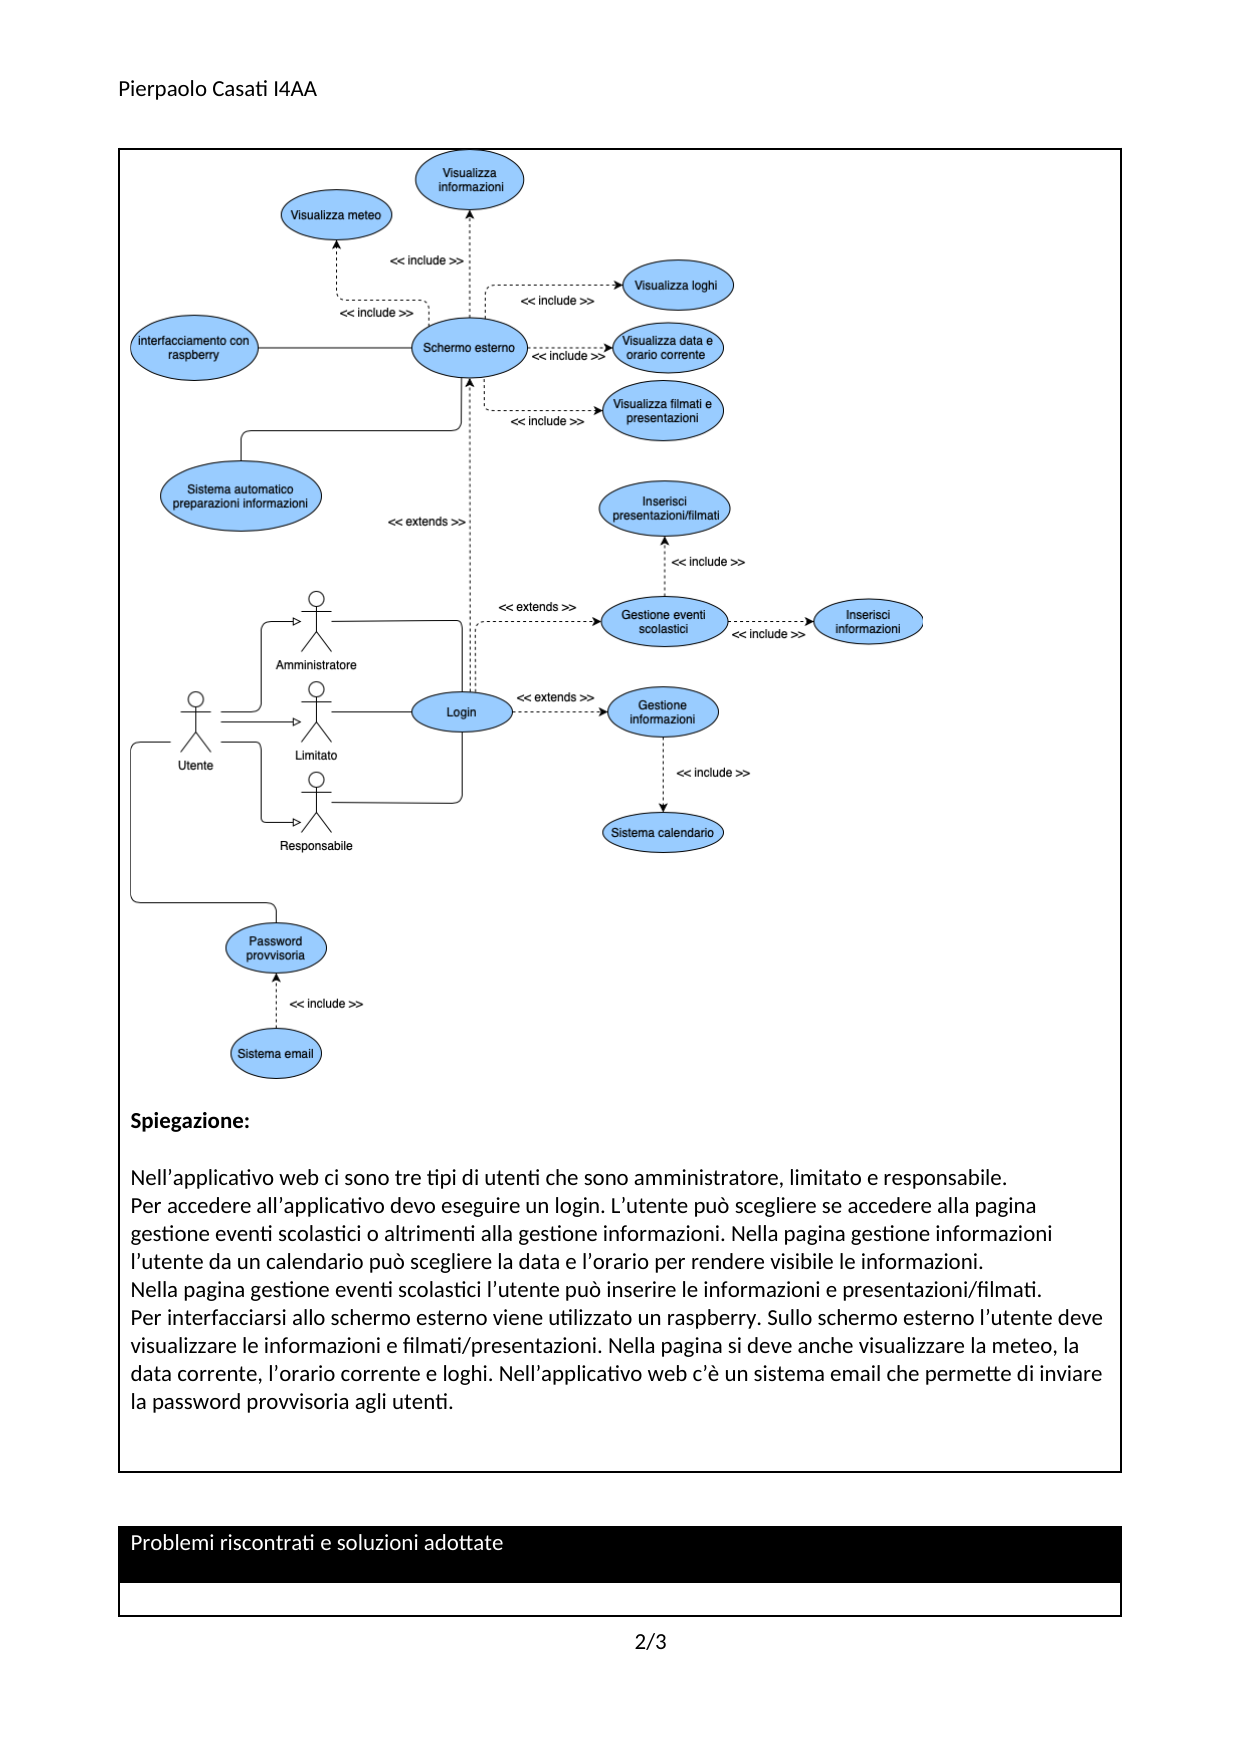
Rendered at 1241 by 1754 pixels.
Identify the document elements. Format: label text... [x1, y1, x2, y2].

table_cell [120, 1583, 1120, 1615]
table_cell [120, 150, 1120, 1471]
picture [130, 149, 923, 1079]
table_header Problemi riscontrati e soluzioni adottate [120, 1528, 1120, 1581]
